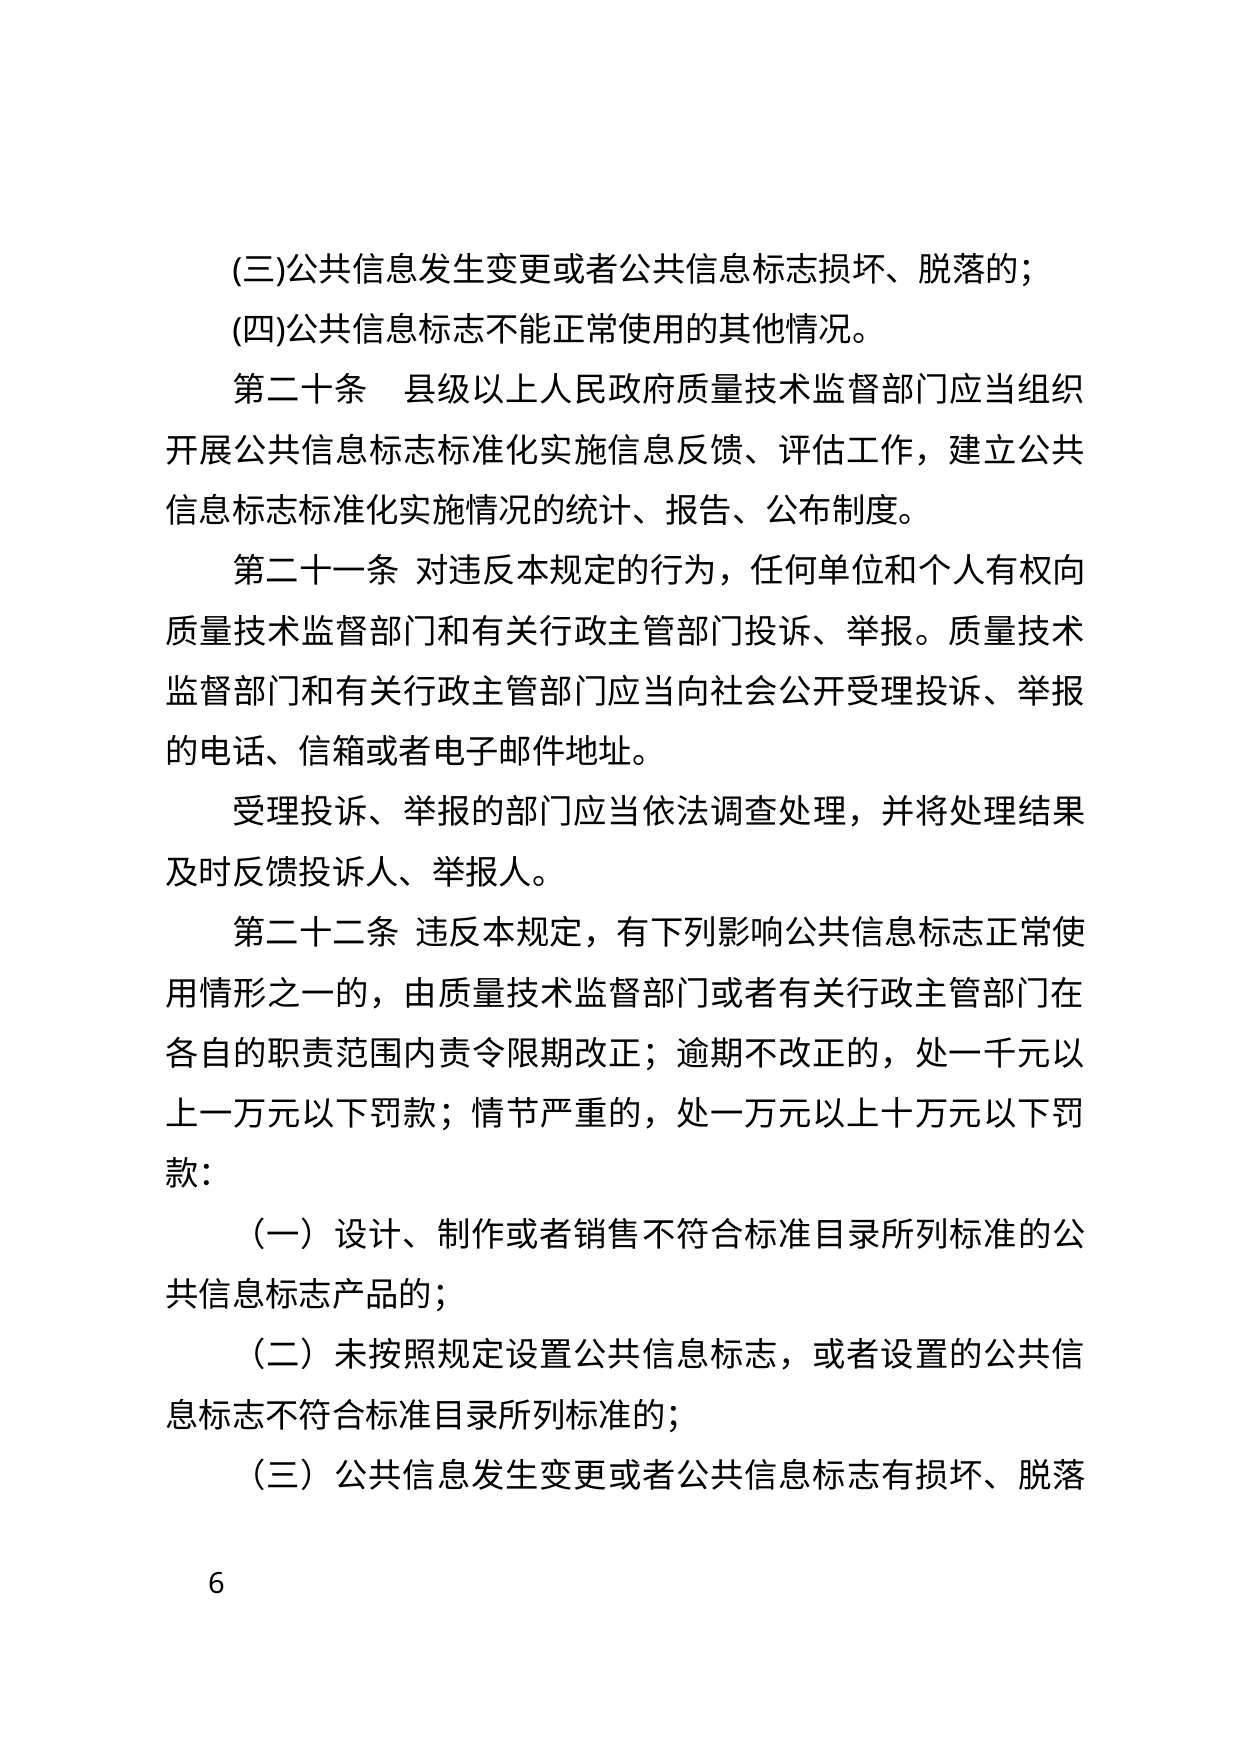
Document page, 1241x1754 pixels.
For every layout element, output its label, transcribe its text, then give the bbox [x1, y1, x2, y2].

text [165, 1439, 1087, 1499]
text 受理投诉、举报的部门应当依法调查处理，并将处理结果及时反馈投诉人、举报人。 [165, 776, 1087, 896]
text 第二十一条 对违反本规定的行为，任何单位和个人有权向质量技术监督部门和有关行政主管部门投诉、举报。质量技术监督部门和有关行政主管部门应当向社会公开受理投诉、举报的电话、信箱或者电子邮件地址。 [165, 534, 1087, 776]
text (三)公共信息发生变更或者公共信息标志损坏、脱落的； [165, 233, 1087, 293]
text （二）未按照规定设置公共信息标志，或者设置的公共信息标志不符合标准目录所列标准的； [165, 1318, 1087, 1439]
text (四)公共信息标志不能正常使用的其他情况。 [165, 293, 1087, 353]
text （一）设计、制作或者销售不符合标准目录所列标准的公共信息标志产品的； [165, 1198, 1087, 1318]
text 第二十二条 违反本规定，有下列影响公共信息标志正常使用情形之一的，由质量技术监督部门或者有关行政主管部门在各自的职责范围内责令限期改正；逾期不改正的，处一千元以上一万元以下罚款；情节严重的，处一万元以上十万元以下罚款： [165, 896, 1087, 1198]
text 第二十条 县级以上人民政府质量技术监督部门应当组织开展公共信息标志标准化实施信息反馈、评估工作，建立公共信息标志标准化实施情况的统计、报告、公布制度。 [165, 353, 1087, 534]
